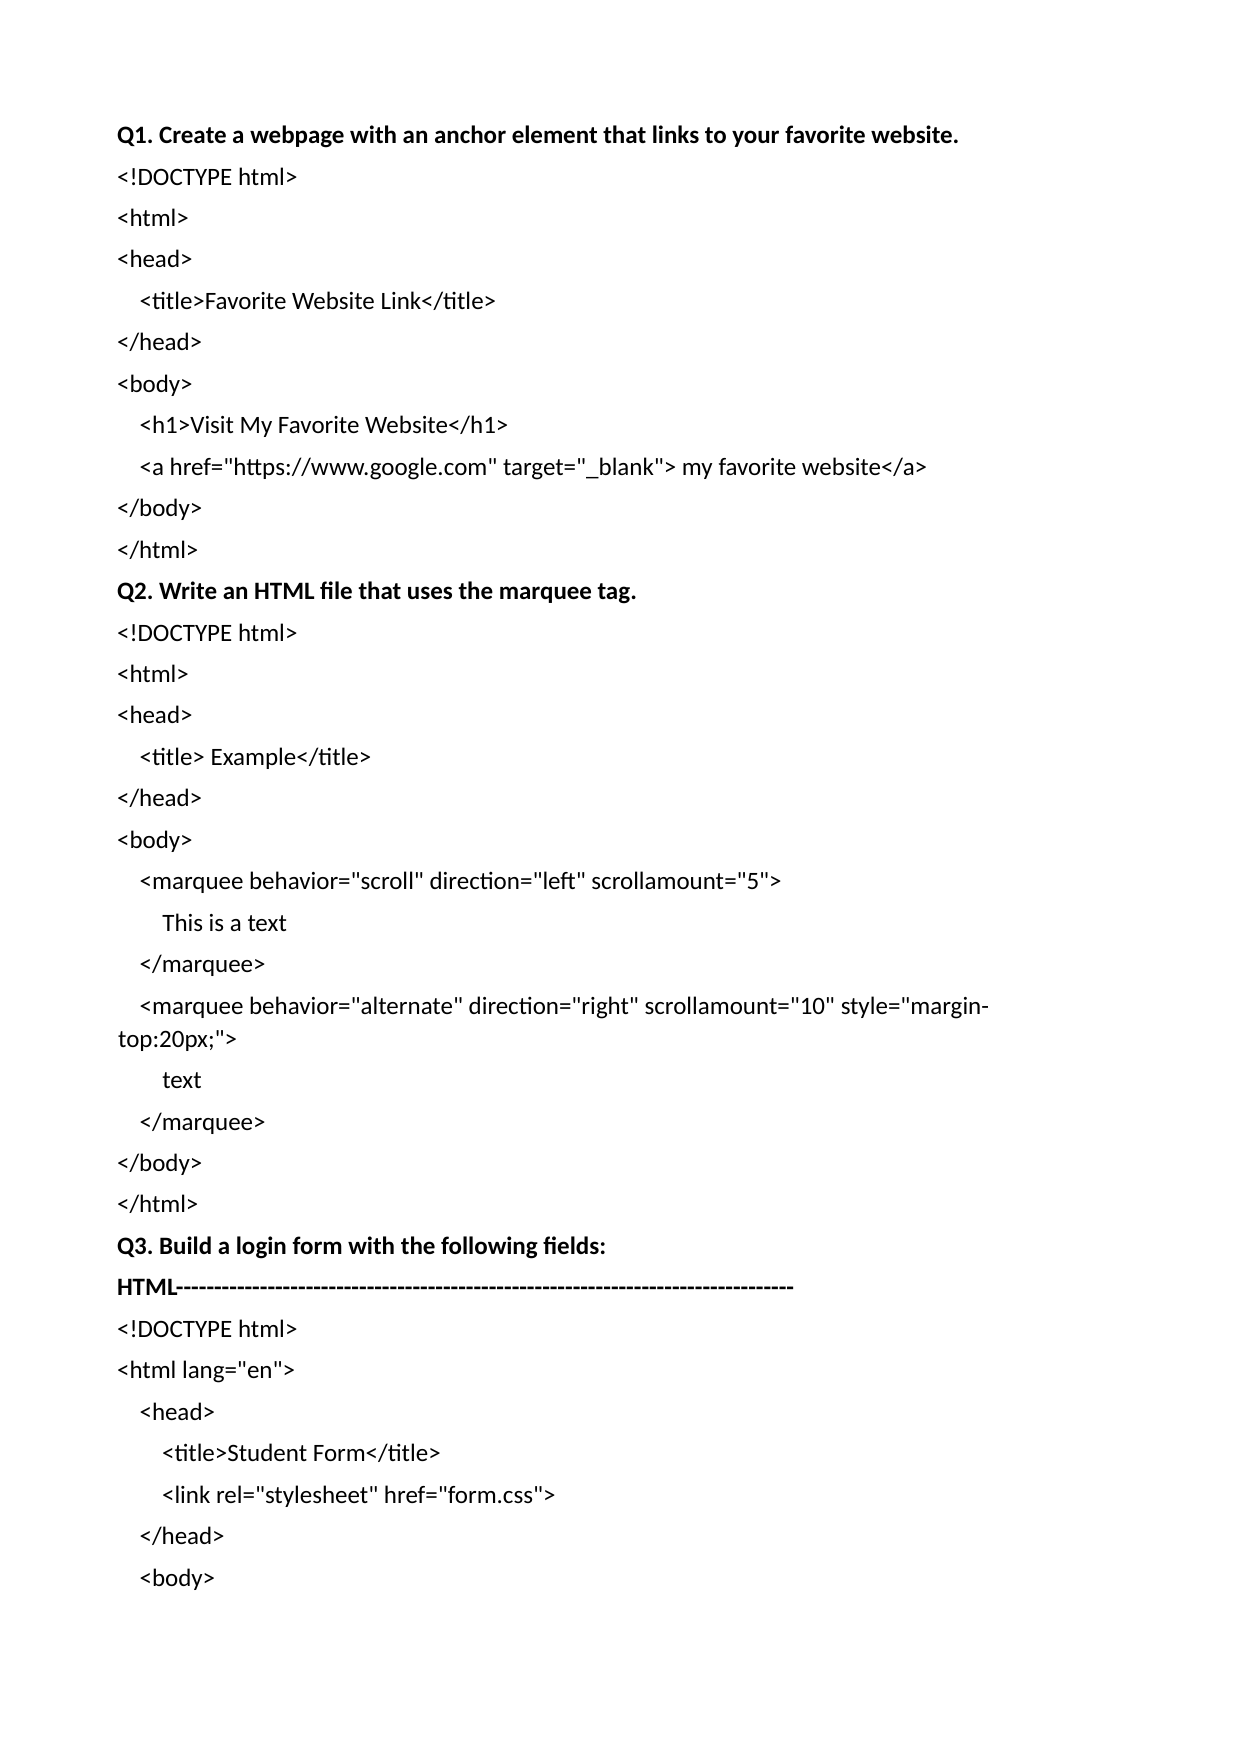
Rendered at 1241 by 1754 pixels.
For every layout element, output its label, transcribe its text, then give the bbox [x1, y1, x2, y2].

text <!DOCTYPE html> [117, 617, 1098, 647]
text <title>Favorite Website Link</title> [117, 285, 1098, 316]
text <head> [117, 1396, 1098, 1426]
text <h1>Visit My Favorite Website</h1> [117, 409, 1098, 440]
text <html> [117, 658, 1098, 689]
text <head> [117, 699, 1098, 730]
text <html> [117, 202, 1098, 233]
text </html> [117, 1188, 1098, 1219]
text HTML--------------------------------------------------------------------------------- [117, 1271, 1098, 1302]
text <a href="https://www.google.com" target="_blank"> my favorite website</a> [117, 451, 1098, 481]
text This is a text [117, 907, 1098, 937]
text <body> [117, 824, 1098, 854]
text Q3. Build a login form with the following fields: [117, 1230, 1098, 1261]
text <!DOCTYPE html> [117, 161, 1098, 191]
text <marquee behavior="scroll" direction="left" scrollamount="5"> [117, 865, 1098, 896]
text <title>Student Form</title> [117, 1437, 1098, 1468]
text <body> [117, 368, 1098, 398]
text <head> [117, 243, 1098, 274]
text <link rel="stylesheet" href="form.css"> [117, 1479, 1098, 1509]
text </head> [117, 782, 1098, 813]
text <marquee behavior="alternate" direction="right" scrollamount="10" style="margin-top:20px;"> [117, 990, 1098, 1053]
text Q1. Create a webpage with an anchor element that links to your favorite website. [117, 119, 1098, 150]
text <title> Example</title> [117, 741, 1098, 772]
text <body> [117, 1562, 1098, 1592]
text </head> [117, 1520, 1098, 1551]
text </body> [117, 1147, 1098, 1178]
text <html lang="en"> [117, 1354, 1098, 1385]
text </html> [117, 534, 1098, 564]
text text [117, 1064, 1098, 1095]
text </marquee> [117, 1106, 1098, 1136]
text </body> [117, 492, 1098, 523]
text </head> [117, 326, 1098, 357]
text </marquee> [117, 948, 1098, 979]
text Q2. Write an HTML file that uses the marquee tag. [117, 575, 1098, 606]
text <!DOCTYPE html> [117, 1313, 1098, 1343]
